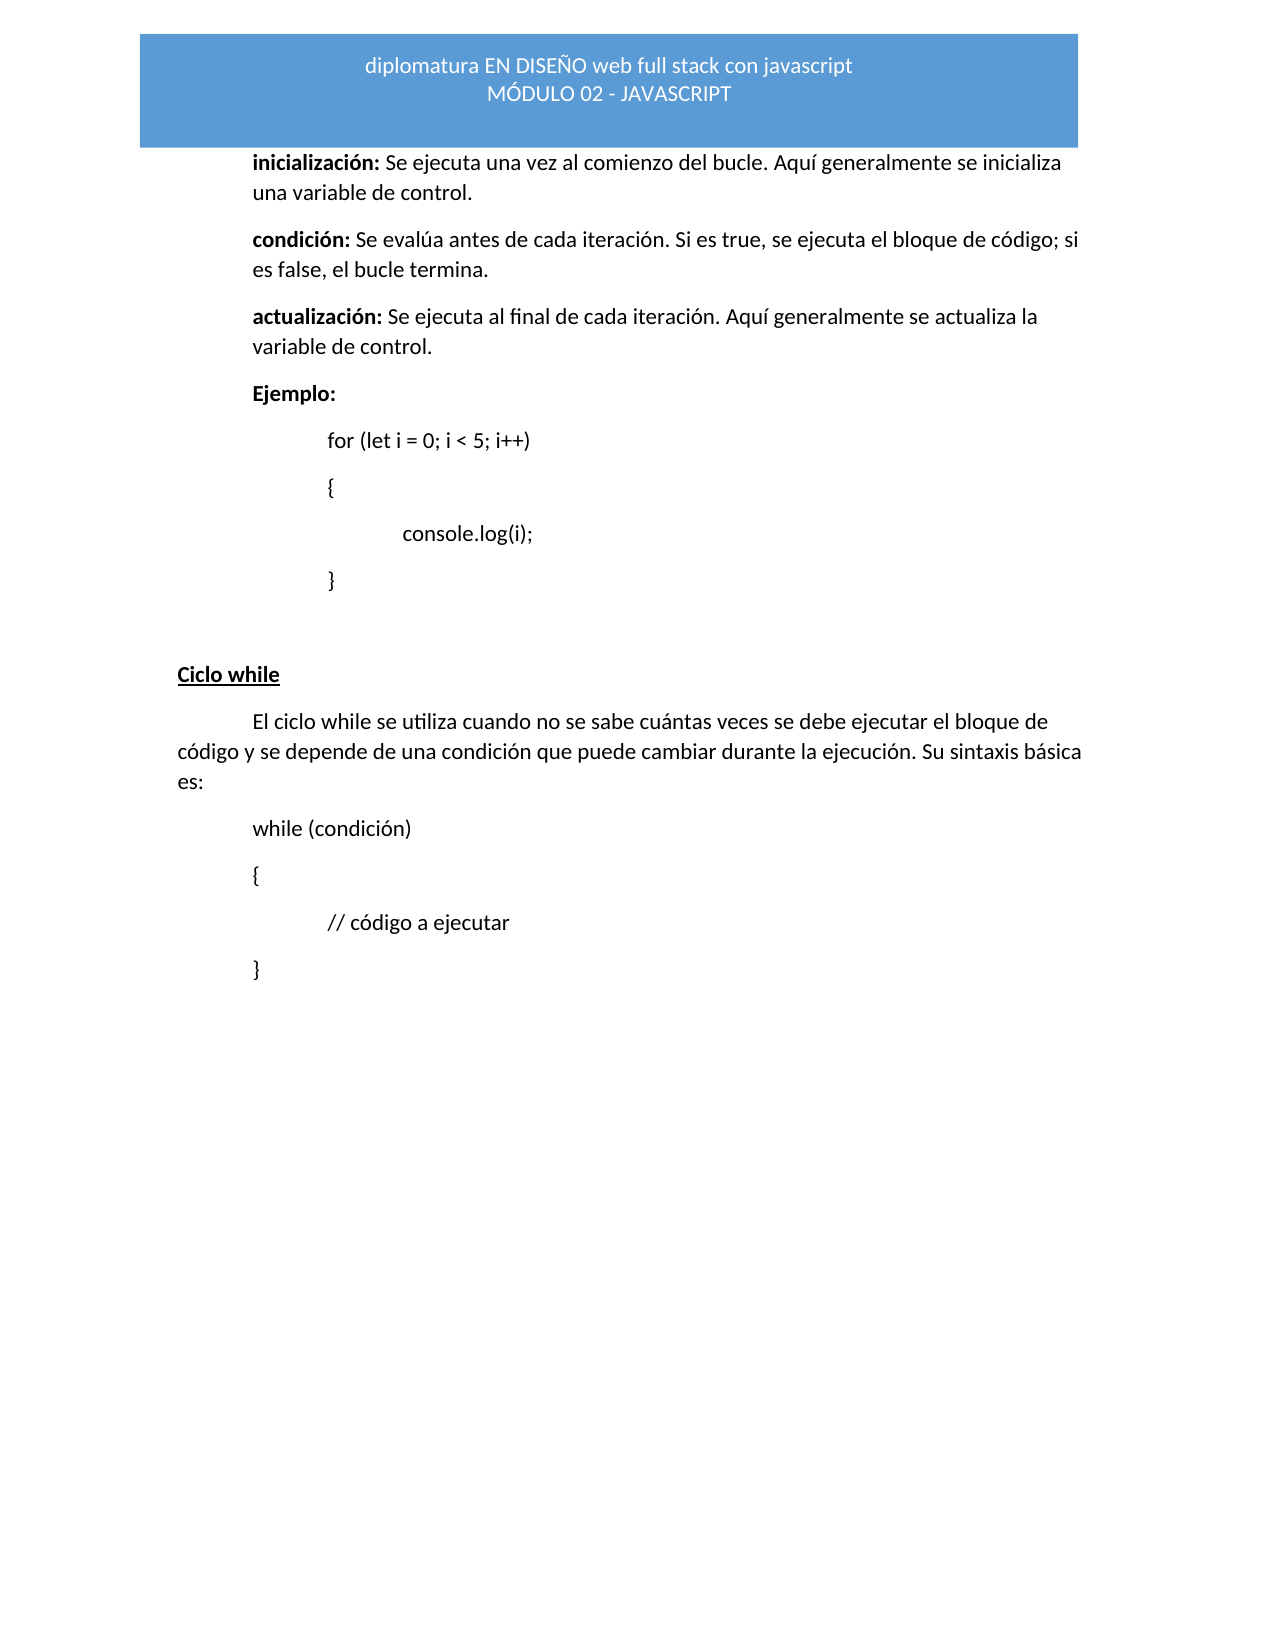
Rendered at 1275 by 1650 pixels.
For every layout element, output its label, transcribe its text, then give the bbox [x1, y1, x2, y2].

text Ciclo while [177, 660, 1098, 688]
text // código a ejecutar [177, 908, 1098, 936]
text } [177, 955, 1098, 983]
text { [177, 861, 1098, 889]
text actualización: Se ejecuta al final de cada iteración. Aquí generalmente se actualiza la variable de control. [252, 302, 1098, 360]
text while (condición) [177, 814, 1098, 842]
text for (let i = 0; i < 5; i++) [252, 426, 1098, 454]
text inicialización: Se ejecuta una vez al comienzo del bucle. Aquí generalmente se inicializa una variable de control. [252, 148, 1098, 206]
text Ejemplo: [252, 379, 1098, 407]
text condición: Se evalúa antes de cada iteración. Si es true, se ejecuta el bloque de código; si es false, el bucle termina. [252, 225, 1098, 283]
text } [252, 566, 1098, 594]
text { [252, 473, 1098, 501]
text console.log(i); [177, 519, 1098, 547]
text El ciclo while se utiliza cuando no se sabe cuántas veces se debe ejecutar el bloque de código y se depende de una condición que puede cambiar durante la ejecución. Su sintaxis básica es: [177, 707, 1098, 795]
